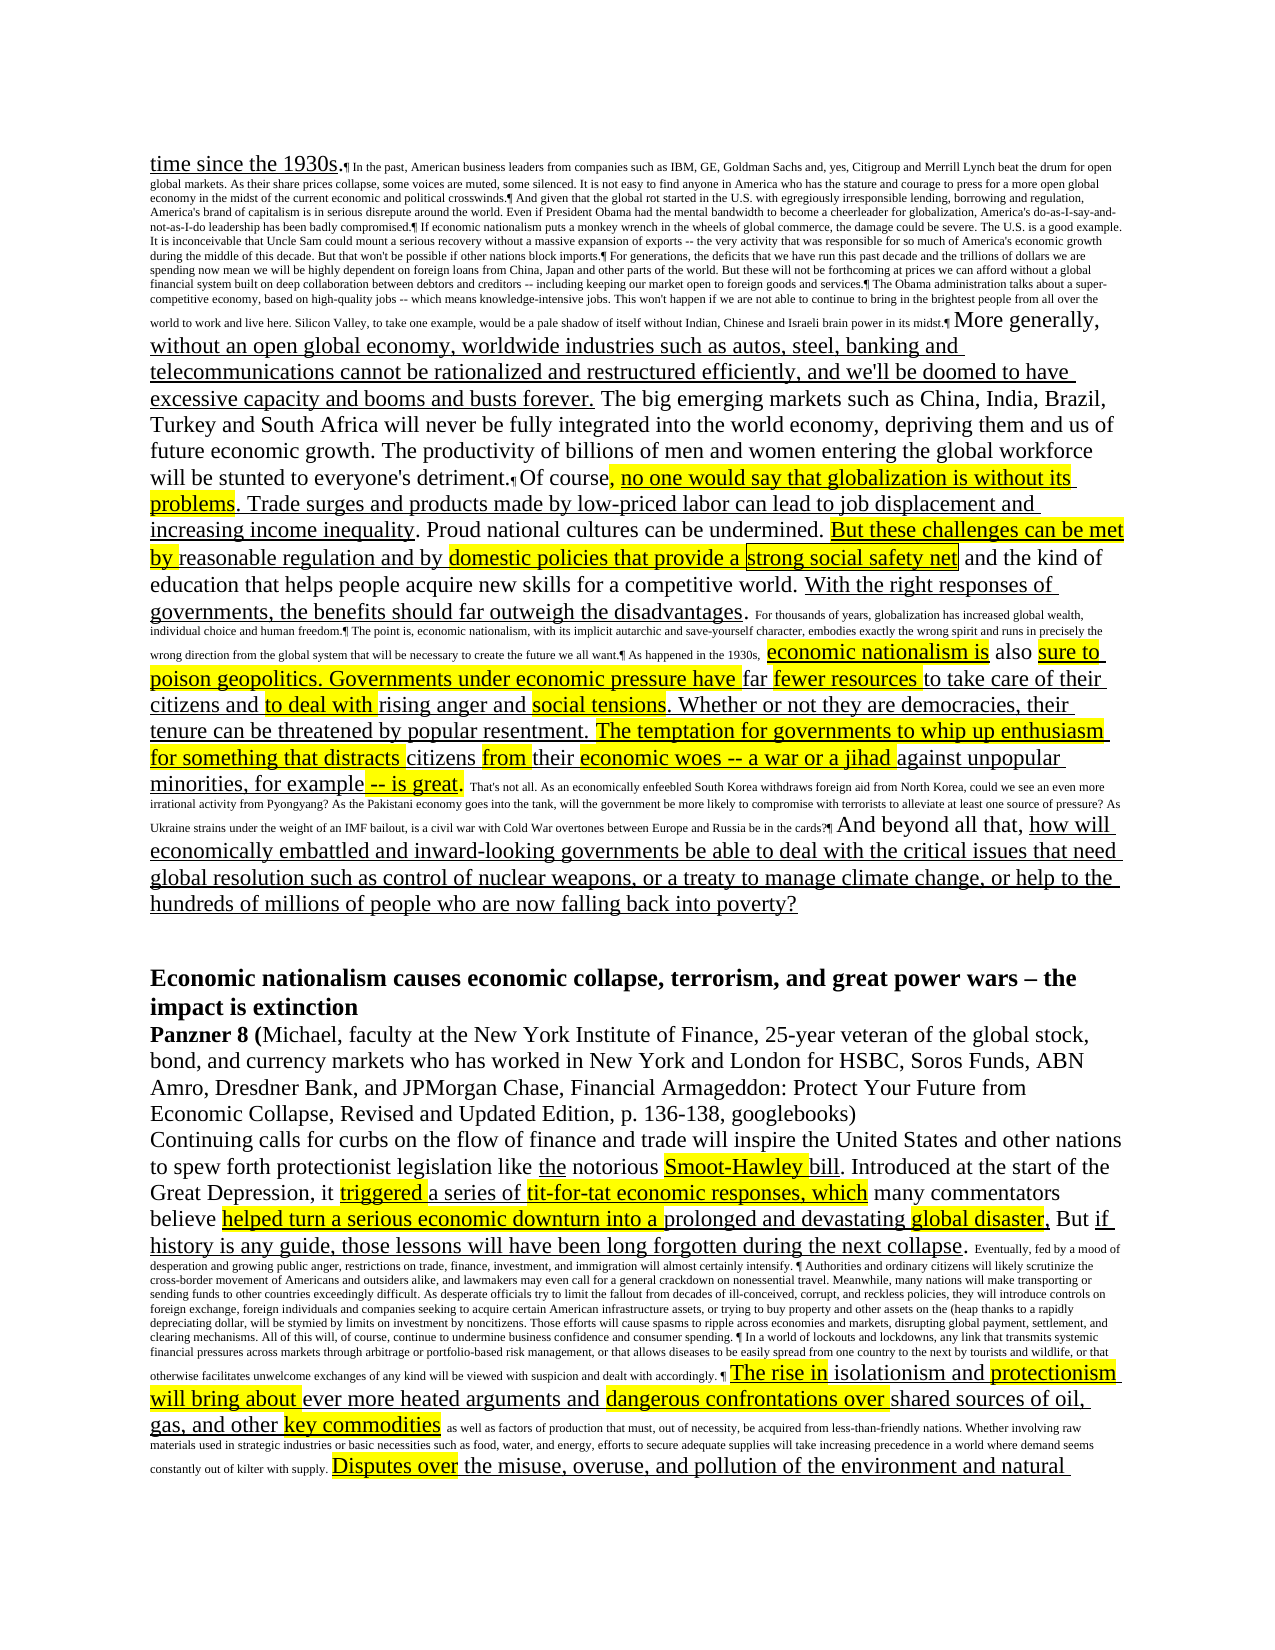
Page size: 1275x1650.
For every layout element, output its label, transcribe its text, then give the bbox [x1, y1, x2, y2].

text Panzner 8 (Michael, faculty at the New York Institute of Finance, 25-year veteran of the global stock, bond, and currency markets who has worked in New York and London for HSBC, Soros Funds, ABN Amro, Dresdner Bank, and JPMorgan Chase, Financial Armageddon: Protect Your Future from Economic Collapse, Revised and Updated Edition, p. 136-138, googlebooks) [150, 1021, 1125, 1126]
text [150, 150, 1125, 916]
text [150, 1126, 1125, 1479]
subtitle Economic nationalism causes economic collapse, terrorism, and great power wars – the impact is extinction [150, 963, 1125, 1021]
